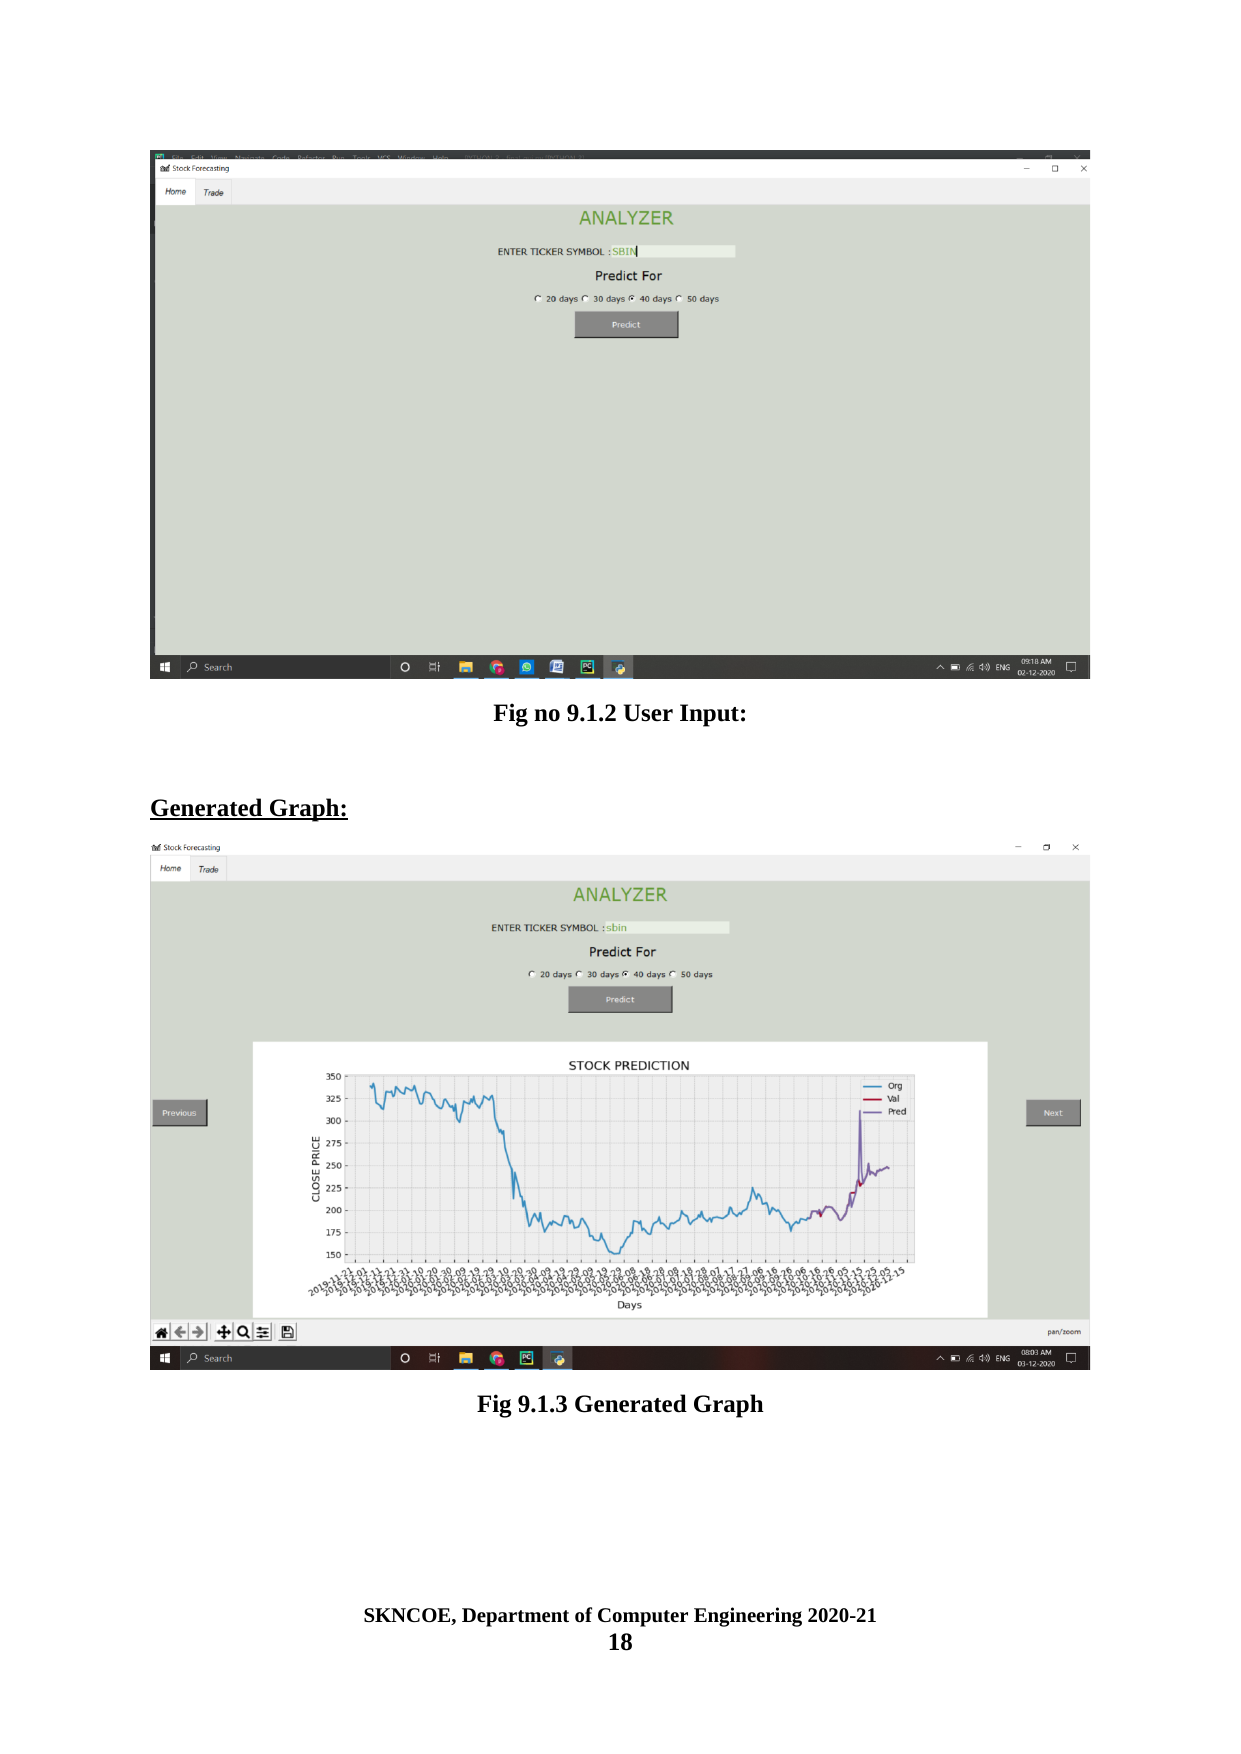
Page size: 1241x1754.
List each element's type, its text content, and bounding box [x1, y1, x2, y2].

text Fig no 9.1.2 User Input: [150, 698, 1090, 727]
text Generated Graph: [150, 793, 1090, 822]
text Fig 9.1.3 Generated Graph [150, 1389, 1090, 1418]
picture [150, 150, 1091, 679]
picture [150, 841, 1091, 1370]
